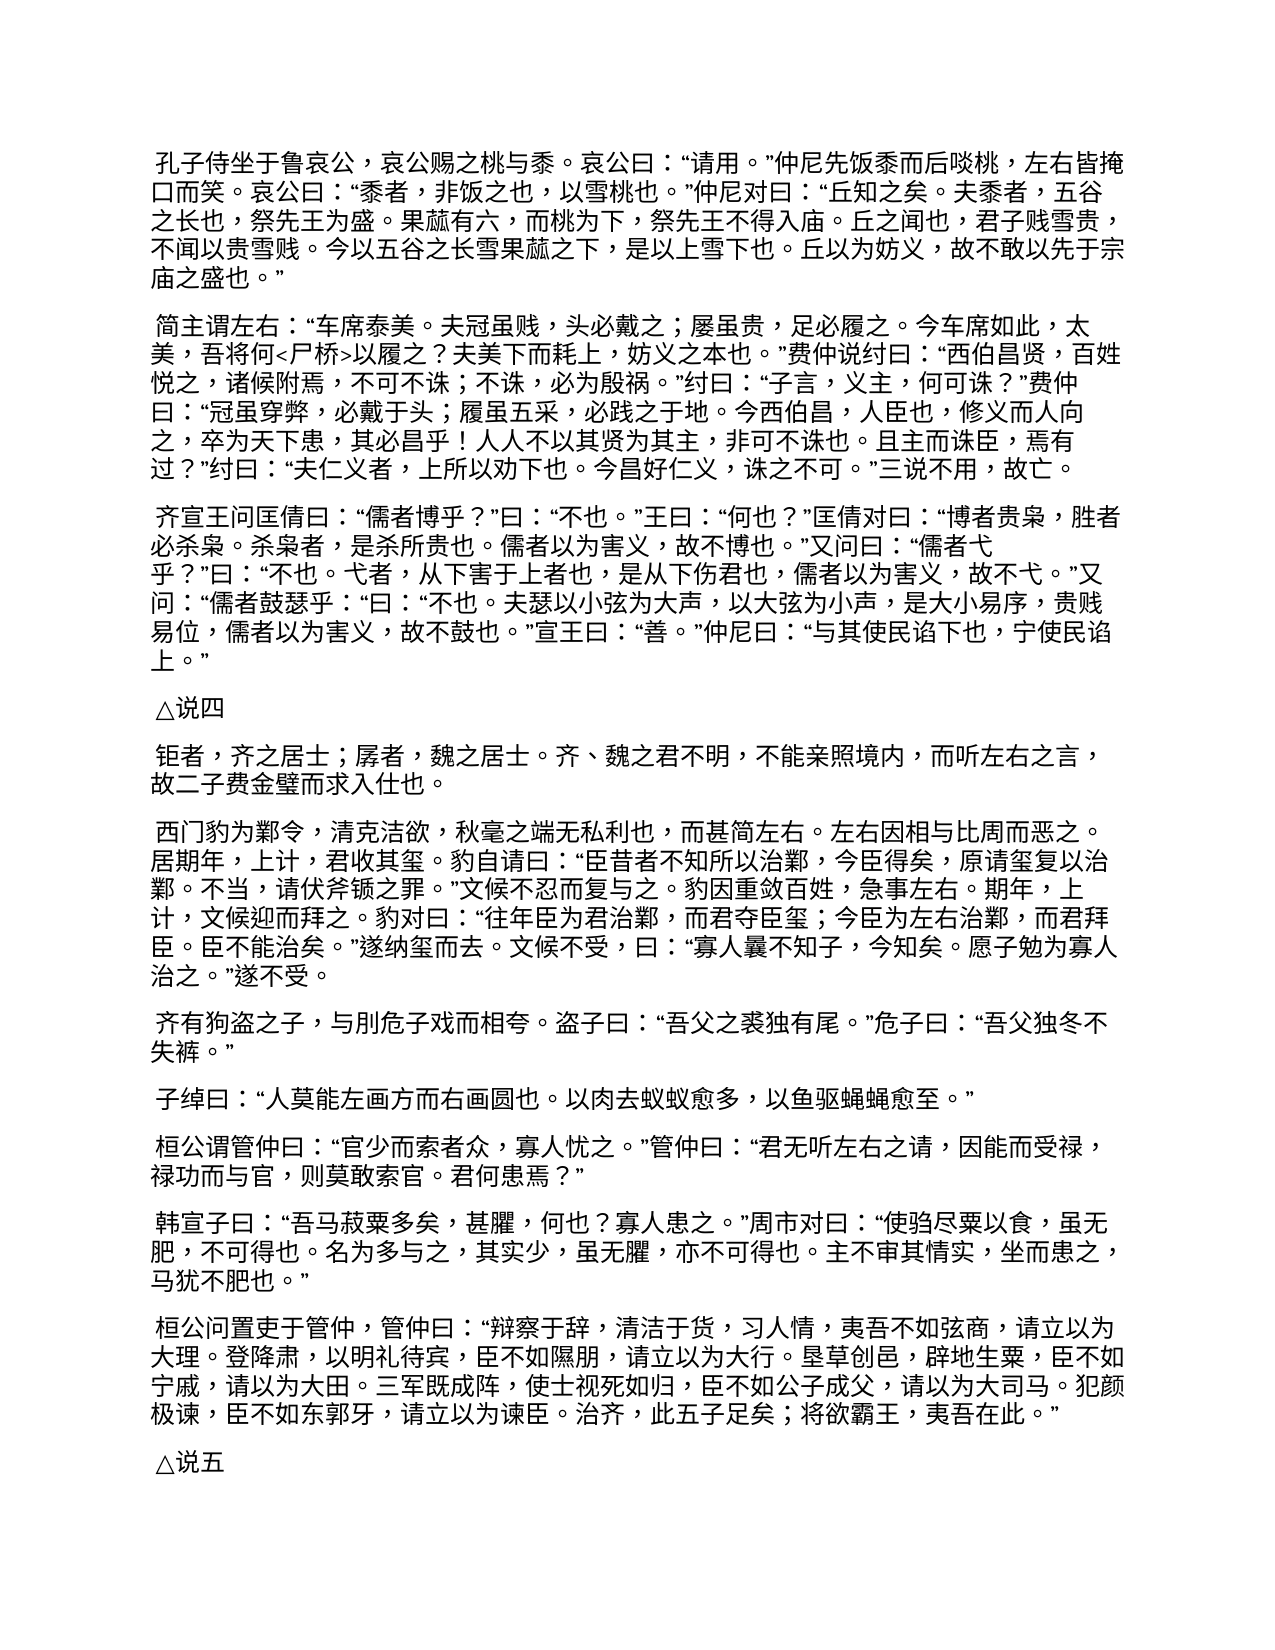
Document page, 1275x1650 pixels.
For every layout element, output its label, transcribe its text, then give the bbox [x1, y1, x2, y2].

text 齐有狗盗之子，与刖危子戏而相夸。盗子曰：“吾父之裘独有尾。”危子曰：“吾父独冬不失裤。” [150, 1010, 1125, 1067]
text 桓公谓管仲曰：“官少而索者众，寡人忧之。”管仲曰：“君无听左右之请，因能而受禄，禄功而与官，则莫敢索官。君何患焉？” [150, 1134, 1125, 1191]
text 子绰曰：“人莫能左画方而右画圆也。以肉去蚁蚁愈多，以鱼驱蝇蝇愈至。” [150, 1086, 1125, 1115]
text △说四 [150, 695, 1125, 724]
text 齐宣王问匡倩曰：“儒者博乎？”曰：“不也。”王曰：“何也？”匡倩对曰：“博者贵枭，胜者必杀枭。杀枭者，是杀所贵也。儒者以为害义，故不博也。”又问曰：“儒者弋乎？”曰：“不也。弋者，从下害于上者也，是从下伤君也，儒者以为害义，故不弋。”又问：“儒者鼓瑟乎：“曰：“不也。夫瑟以小弦为大声，以大弦为小声，是大小易序，贵贱易位，儒者以为害义，故不鼓也。”宣王曰：“善。”仲尼曰：“与其使民谄下也，宁使民谄上。” [150, 504, 1125, 676]
text 韩宣子曰：“吾马菽粟多矣，甚臞，何也？寡人患之。”周市对曰：“使驺尽粟以食，虽无肥，不可得也。名为多与之，其实少，虽无臞，亦不可得也。主不审其情实，坐而患之，马犹不肥也。” [150, 1210, 1125, 1296]
text 桓公问置吏于管仲，管仲曰：“辩察于辞，清洁于货，习人情，夷吾不如弦商，请立以为大理。登降肃，以明礼待宾，臣不如隰朋，请立以为大行。垦草创邑，辟地生粟，臣不如宁戚，请以为大田。三军既成阵，使士视死如归，臣不如公子成父，请以为大司马。犯颜极谏，臣不如东郭牙，请立以为谏臣。治齐，此五子足矣；将欲霸王，夷吾在此。” [150, 1315, 1125, 1430]
text △说五 [150, 1449, 1125, 1477]
text 西门豹为鄴令，清克洁欲，秋毫之端无私利也，而甚简左右。左右因相与比周而恶之。居期年，上计，君收其玺。豹自请曰：“臣昔者不知所以治鄴，今臣得矣，原请玺复以治鄴。不当，请伏斧锧之罪。”文候不忍而复与之。豹因重敛百姓，急事左右。期年，上计，文候迎而拜之。豹对曰：“往年臣为君治鄴，而君夺臣玺；今臣为左右治鄴，而君拜臣。臣不能治矣。”遂纳玺而去。文候不受，曰：“寡人曩不知子，今知矣。愿子勉为寡人治之。”遂不受。 [150, 819, 1125, 991]
text 孔子侍坐于鲁哀公，哀公赐之桃与黍。哀公曰：“请用。”仲尼先饭黍而后啖桃，左右皆掩口而笑。哀公曰：“黍者，非饭之也，以雪桃也。”仲尼对曰：“丘知之矣。夫黍者，五谷之长也，祭先王为盛。果蓏有六，而桃为下，祭先王不得入庙。丘之闻也，君子贱雪贵，不闻以贵雪贱。今以五谷之长雪果蓏之下，是以上雪下也。丘以为妨义，故不敢以先于宗庙之盛也。” [150, 150, 1125, 294]
text 钜者，齐之居士；孱者，魏之居士。齐、魏之君不明，不能亲照境内，而听左右之言，故二子费金璧而求入仕也。 [150, 742, 1125, 800]
text 简主谓左右：“车席泰美。夫冠虽贱，头必戴之；屡虽贵，足必履之。今车席如此，太美，吾将何<尸桥>以履之？夫美下而耗上，妨义之本也。”费仲说纣曰：“西伯昌贤，百姓悦之，诸候附焉，不可不诛；不诛，必为殷祸。”纣曰：“子言，义主，何可诛？”费仲曰：“冠虽穿弊，必戴于头；履虽五采，必践之于地。今西伯昌，人臣也，修义而人向之，卒为天下患，其必昌乎！人人不以其贤为其主，非可不诛也。且主而诛臣，焉有过？”纣曰：“夫仁义者，上所以劝下也。今昌好仁义，诛之不可。”三说不用，故亡。 [150, 312, 1125, 485]
